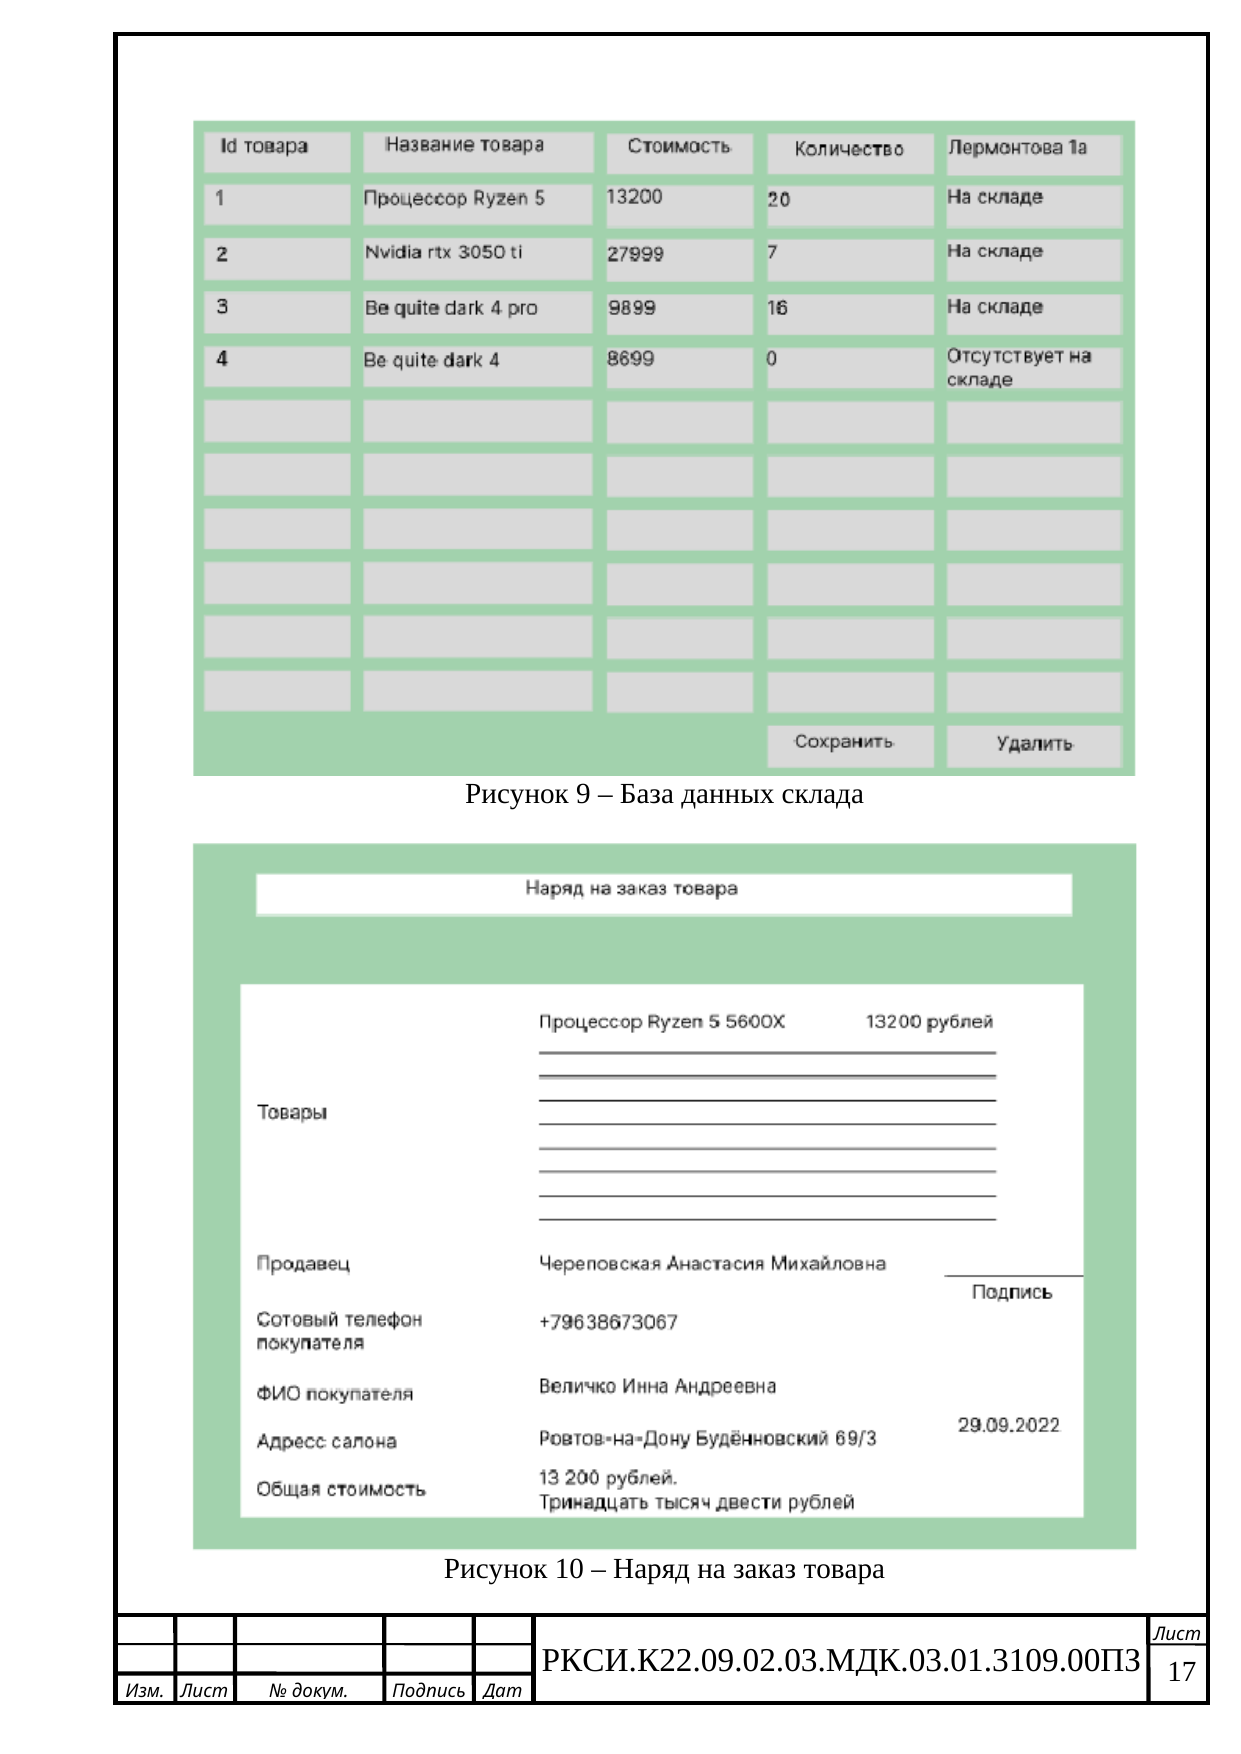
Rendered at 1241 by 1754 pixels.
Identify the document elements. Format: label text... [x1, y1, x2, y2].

text Рисунок 10 – Наряд на заказ товара [177, 1551, 1152, 1584]
picture [192, 843, 1137, 1551]
text Рисунок 9 – База данных склада [177, 776, 1152, 809]
picture [193, 118, 1136, 776]
